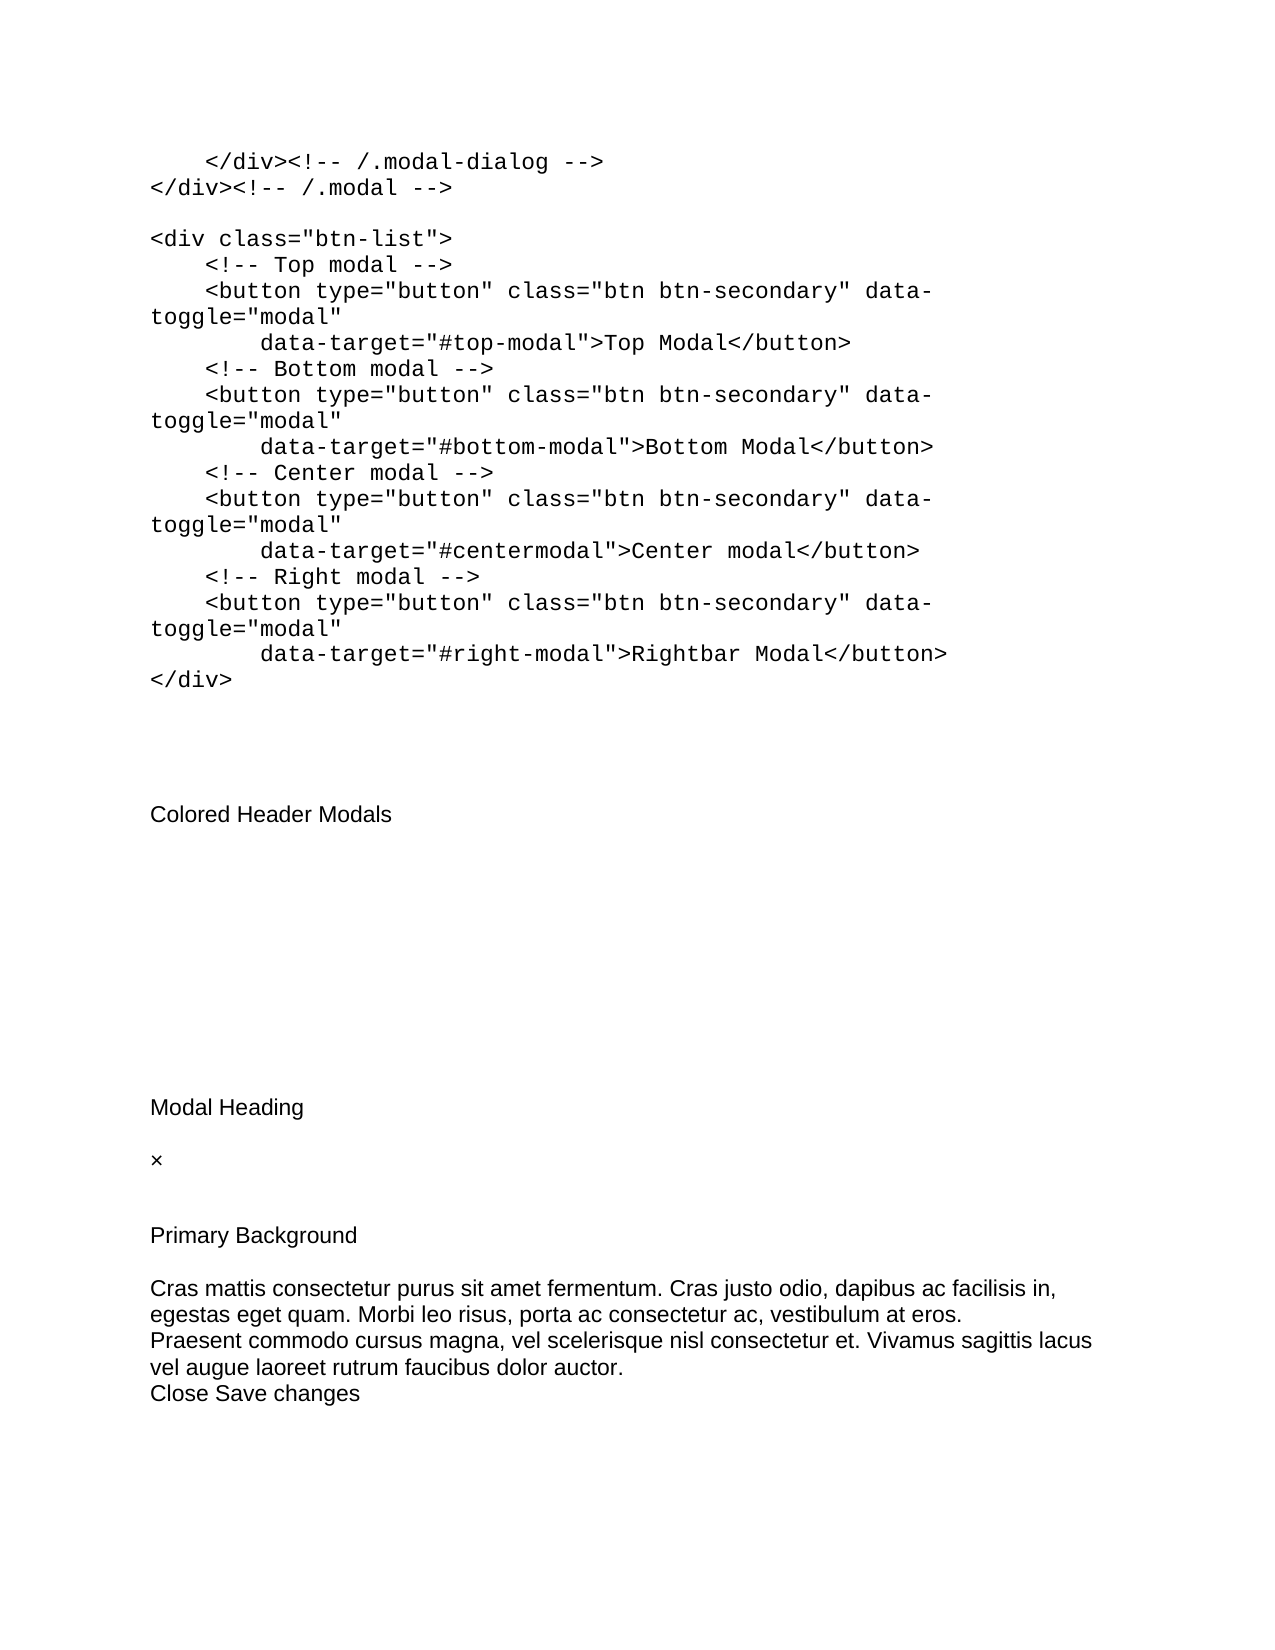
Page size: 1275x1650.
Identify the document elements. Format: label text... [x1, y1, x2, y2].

text Primary Background [150, 1222, 1125, 1248]
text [150, 150, 1125, 747]
text Colored Header Modals [150, 801, 1125, 828]
text Close Save changes [150, 1380, 1125, 1406]
text Modal Heading [150, 1094, 1125, 1121]
text Praesent commodo cursus magna, vel scelerisque nisl consectetur et. Vivamus sagittis lacus vel augue laoreet rutrum faucibus dolor auctor. [150, 1327, 1125, 1380]
text × [150, 1147, 1125, 1173]
